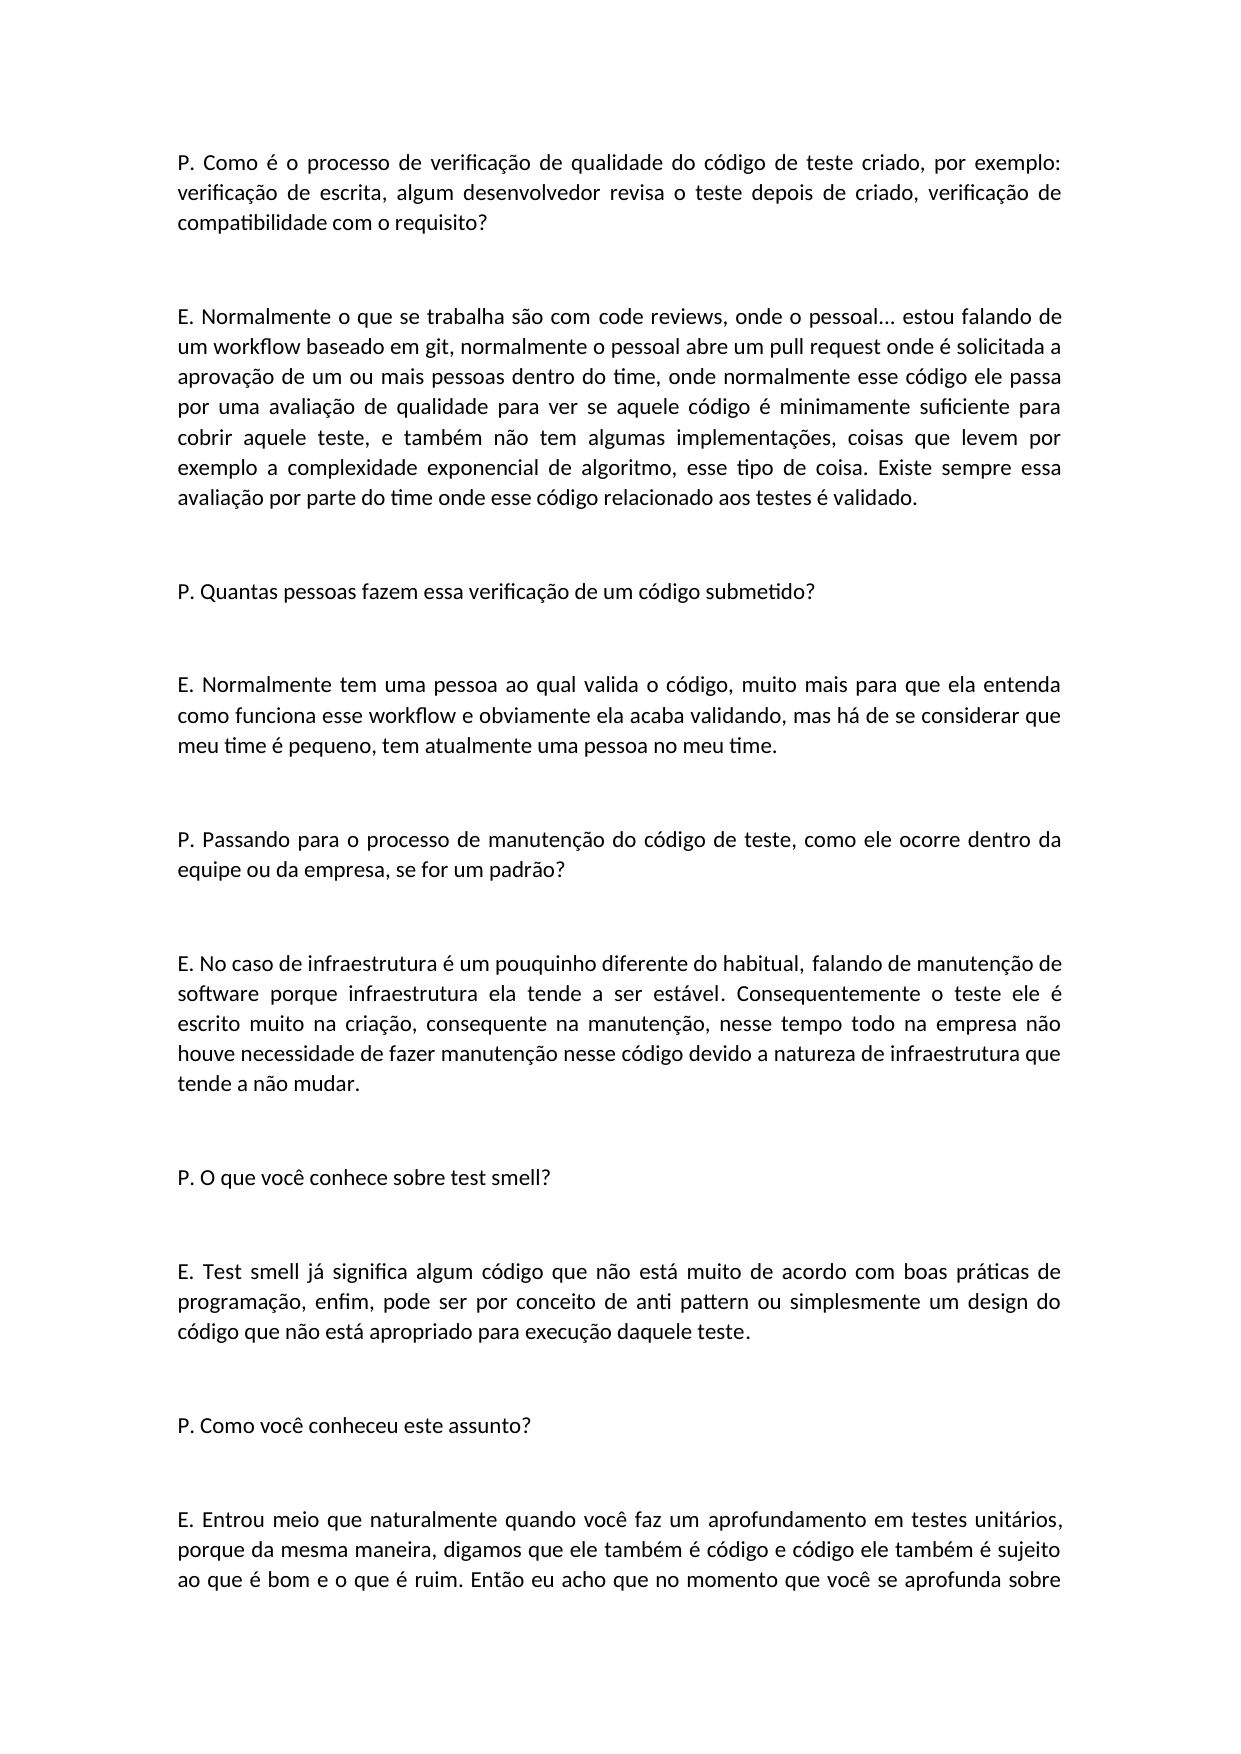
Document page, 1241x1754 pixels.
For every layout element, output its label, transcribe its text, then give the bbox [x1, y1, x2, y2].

text E. Test smell já significa algum código que não está muito de acordo com boas práticas de programação, enfim, pode ser por conceito de anti pattern ou simplesmente um design do código que não está apropriado para execução daquele teste. [177, 1257, 1063, 1345]
text P. Como é o processo de verificação de qualidade do código de teste criado, por exemplo: verificação de escrita, algum desenvolvedor revisa o teste depois de criado, verificação de compatibilidade com o requisito? [177, 148, 1063, 236]
text P. O que você conhece sobre test smell? [177, 1163, 1063, 1191]
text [177, 1505, 1063, 1593]
text P. Quantas pessoas fazem essa verificação de um código submetido? [177, 577, 1063, 605]
text E. No caso de infraestrutura é um pouquinho diferente do habitual, falando de manutenção de software porque infraestrutura ela tende a ser estável. Consequentemente o teste ele é escrito muito na criação, consequente na manutenção, nesse tempo todo na empresa não houve necessidade de fazer manutenção nesse código devido a natureza de infraestrutura que tende a não mudar. [177, 949, 1063, 1097]
text E. Normalmente tem uma pessoa ao qual valida o código, muito mais para que ela entenda como funciona esse workflow e obviamente ela acaba validando, mas há de se considerar que meu time é pequeno, tem atualmente uma pessoa no meu time. [177, 671, 1063, 759]
text P. Passando para o processo de manutenção do código de teste, como ele ocorre dentro da equipe ou da empresa, se for um padrão? [177, 825, 1063, 883]
text E. Normalmente o que se trabalha são com code reviews, onde o pessoal... estou falando de um workflow baseado em git, normalmente o pessoal abre um pull request onde é solicitada a aprovação de um ou mais pessoas dentro do time, onde normalmente esse código ele passa por uma avaliação de qualidade para ver se aquele código é minimamente suficiente para cobrir aquele teste, e também não tem algumas implementações, coisas que levem por exemplo a complexidade exponencial de algoritmo, esse tipo de coisa. Existe sempre essa avaliação por parte do time onde esse código relacionado aos testes é validado. [177, 302, 1063, 511]
text P. Como você conheceu este assunto? [177, 1411, 1063, 1439]
